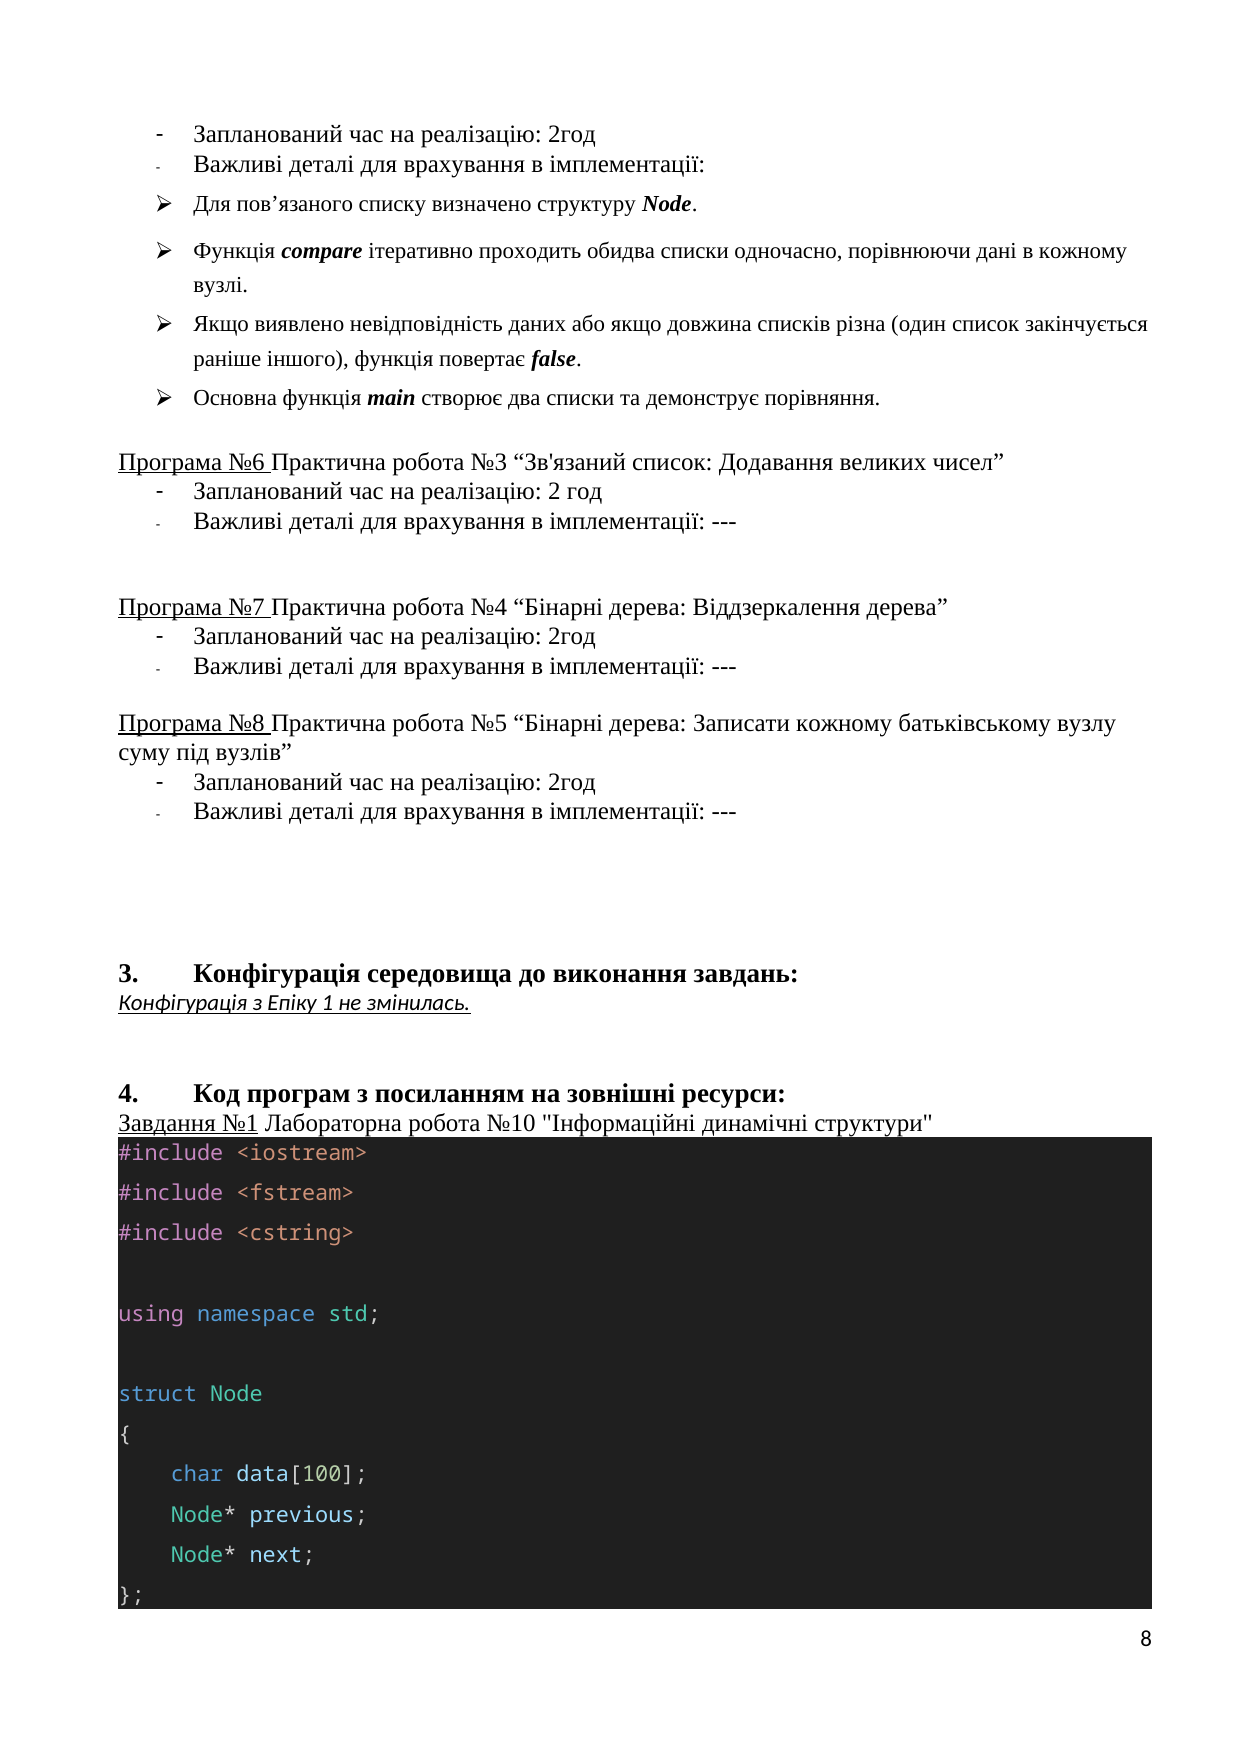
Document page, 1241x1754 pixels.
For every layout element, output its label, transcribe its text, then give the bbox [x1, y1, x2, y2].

subtitle 3. Конфігурація середовища до виконання завдань: [118, 957, 1152, 988]
subtitle 4. Код програм з посиланням на зовнішні ресурси: [118, 1077, 1152, 1108]
text Конфігурація з Епіку 1 не змінилась. [118, 988, 1152, 1017]
text { [118, 1418, 1152, 1448]
list Запланований час на реалізацію: 2 год [156, 476, 1152, 506]
text #include <fstream> [118, 1177, 1152, 1207]
text #include <iostream> [118, 1137, 1152, 1167]
list Для пов’язаного списку визначено структуру Node. [156, 177, 1152, 224]
text char data[100]; [118, 1458, 1152, 1488]
text Node* previous; [118, 1499, 1152, 1528]
list Запланований час на реалізацію: 2год [156, 766, 1152, 796]
list Запланований час на реалізацію: 2год [156, 620, 1152, 651]
text Програма №6 Практична робота №3 “Зв'язаний список: Додавання великих чисел” [118, 447, 1152, 476]
text using namespace std; [118, 1298, 1152, 1327]
text #include <cstring> [118, 1217, 1152, 1247]
list Функція compare ітеративно проходить обидва списки одночасно, порівнюючи дані в кожному вузлі. [156, 224, 1152, 298]
text Node* next; [118, 1539, 1152, 1569]
text Програма №7 Практична робота №4 “Бінарні дерева: Віддзеркалення дерева” [118, 592, 1152, 620]
text Завдання №1 Лабораторна робота №10 "Інформаційні динамічні структури" [118, 1108, 1152, 1137]
list Важливі деталі для врахування в імплементації: --- [156, 506, 1152, 535]
list Важливі деталі для врахування в імплементації: --- [156, 796, 1152, 825]
list Якщо виявлено невідповідність даних або якщо довжина списків різна (один список закінчується раніше іншого), функція повертає false. [156, 298, 1152, 371]
list Запланований час на реалізацію: 2год [156, 118, 1152, 149]
text Програма №8 Практична робота №5 “Бінарні дерева: Записати кожному батьківському вузлу суму під вузлів” [118, 708, 1152, 766]
list Основна функція main створює два списки та демонструє порівняння. [156, 371, 1152, 418]
list Важливі деталі для врахування в імплементації: --- [156, 651, 1152, 679]
text struct Node [118, 1378, 1152, 1408]
text }; [118, 1579, 1152, 1609]
list Важливі деталі для врахування в імплементації: [156, 149, 1152, 177]
